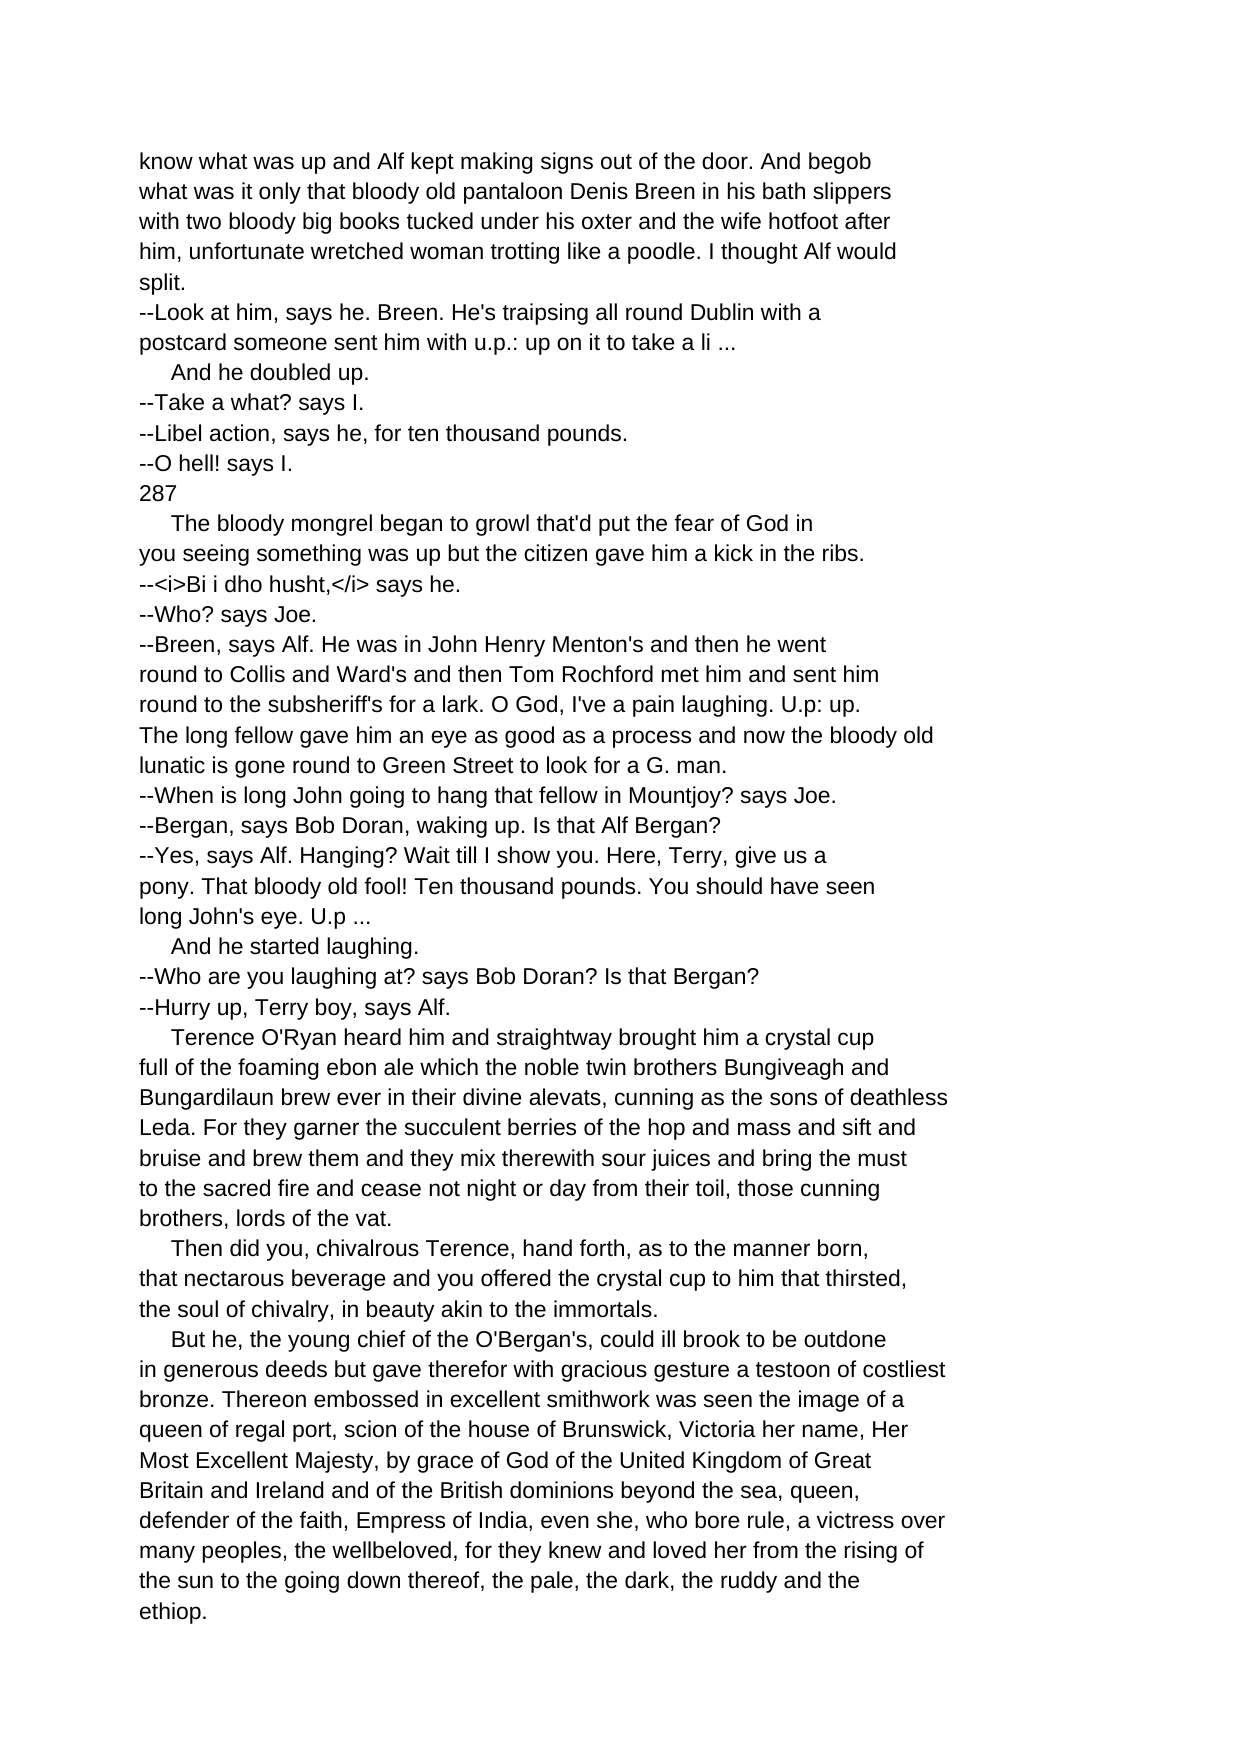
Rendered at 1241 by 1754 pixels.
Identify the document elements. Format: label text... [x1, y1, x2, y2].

text what was it only that bloody old pantaloon Denis Breen in his bath slippers [139, 178, 1101, 204]
text And he started laughing. [139, 933, 1101, 959]
text --<i>Bi i dho husht,</i> says he. [139, 571, 1101, 597]
text Leda. For they garner the succulent berries of the hop and mass and sift and [139, 1114, 1101, 1141]
text pony. That bloody old fool! Ten thousand pounds. You should have seen [139, 873, 1101, 899]
text Terence O'Ryan heard him and straightway brought him a crystal cup [139, 1024, 1101, 1050]
text round to Collis and Ward's and then Tom Rochford met him and sent him [139, 661, 1101, 687]
text many peoples, the wellbeloved, for they knew and loved her from the rising of [139, 1537, 1101, 1563]
text in generous deeds but gave therefor with gracious gesture a testoon of costliest [139, 1356, 1101, 1382]
text the soul of chivalry, in beauty akin to the immortals. [139, 1296, 1101, 1322]
text --Who? says Joe. [139, 601, 1101, 627]
text split. [139, 268, 1101, 295]
text with two bloody big books tucked under his oxter and the wife hotfoot after [139, 208, 1101, 234]
text The long fellow gave him an eye as good as a process and now the bloody old [139, 722, 1101, 748]
text --Take a what? says I. [139, 389, 1101, 416]
text queen of regal port, scion of the house of Brunswick, Victoria her name, Her [139, 1416, 1101, 1443]
text --Libel action, says he, for ten thousand pounds. [139, 419, 1101, 446]
text But he, the young chief of the O'Bergan's, could ill brook to be outdone [139, 1326, 1101, 1352]
text bronze. Thereon embossed in excellent smithwork was seen the image of a [139, 1386, 1101, 1412]
text that nectarous beverage and you offered the crystal cup to him that thirsted, [139, 1265, 1101, 1292]
text postcard someone sent him with u.p.: up on it to take a li ... [139, 329, 1101, 355]
text --Breen, says Alf. He was in John Henry Menton's and then he went [139, 631, 1101, 657]
text Bungardilaun brew ever in their divine alevats, cunning as the sons of deathless [139, 1084, 1101, 1110]
text Britain and Ireland and of the British dominions beyond the sea, queen, [139, 1477, 1101, 1503]
text to the sacred fire and cease not night or day from their toil, those cunning [139, 1175, 1101, 1201]
text lunatic is gone round to Green Street to look for a G. man. [139, 752, 1101, 778]
text know what was up and Alf kept making signs out of the door. And begob [139, 148, 1101, 174]
text --Look at him, says he. Breen. He's traipsing all round Dublin with a [139, 299, 1101, 325]
text The bloody mongrel began to growl that'd put the fear of God in [139, 510, 1101, 536]
text Most Excellent Majesty, by grace of God of the United Kingdom of Great [139, 1447, 1101, 1473]
text --Hurry up, Terry boy, says Alf. [139, 993, 1101, 1020]
text full of the foaming ebon ale which the noble twin brothers Bungiveagh and [139, 1054, 1101, 1080]
text bruise and brew them and they mix therewith sour juices and bring the must [139, 1144, 1101, 1171]
text --Yes, says Alf. Hanging? Wait till I show you. Here, Terry, give us a [139, 842, 1101, 869]
text ethiop. [139, 1598, 1101, 1624]
text him, unfortunate wretched woman trotting like a poodle. I thought Alf would [139, 238, 1101, 264]
text Then did you, chivalrous Terence, hand forth, as to the manner born, [139, 1235, 1101, 1261]
text --Bergan, says Bob Doran, waking up. Is that Alf Bergan? [139, 812, 1101, 838]
text long John's eye. U.p ... [139, 903, 1101, 929]
text And he doubled up. [139, 359, 1101, 385]
text 287 [139, 480, 1101, 506]
text you seeing something was up but the citizen gave him a kick in the ribs. [139, 540, 1101, 567]
text --O hell! says I. [139, 450, 1101, 476]
text --When is long John going to hang that fellow in Mountjoy? says Joe. [139, 782, 1101, 808]
text brothers, lords of the vat. [139, 1205, 1101, 1231]
text --Who are you laughing at? says Bob Doran? Is that Bergan? [139, 963, 1101, 989]
text round to the subsheriff's for a lark. O God, I've a pain laughing. U.p: up. [139, 691, 1101, 718]
text the sun to the going down thereof, the pale, the dark, the ruddy and the [139, 1567, 1101, 1594]
text defender of the faith, Empress of India, even she, who bore rule, a victress over [139, 1507, 1101, 1533]
